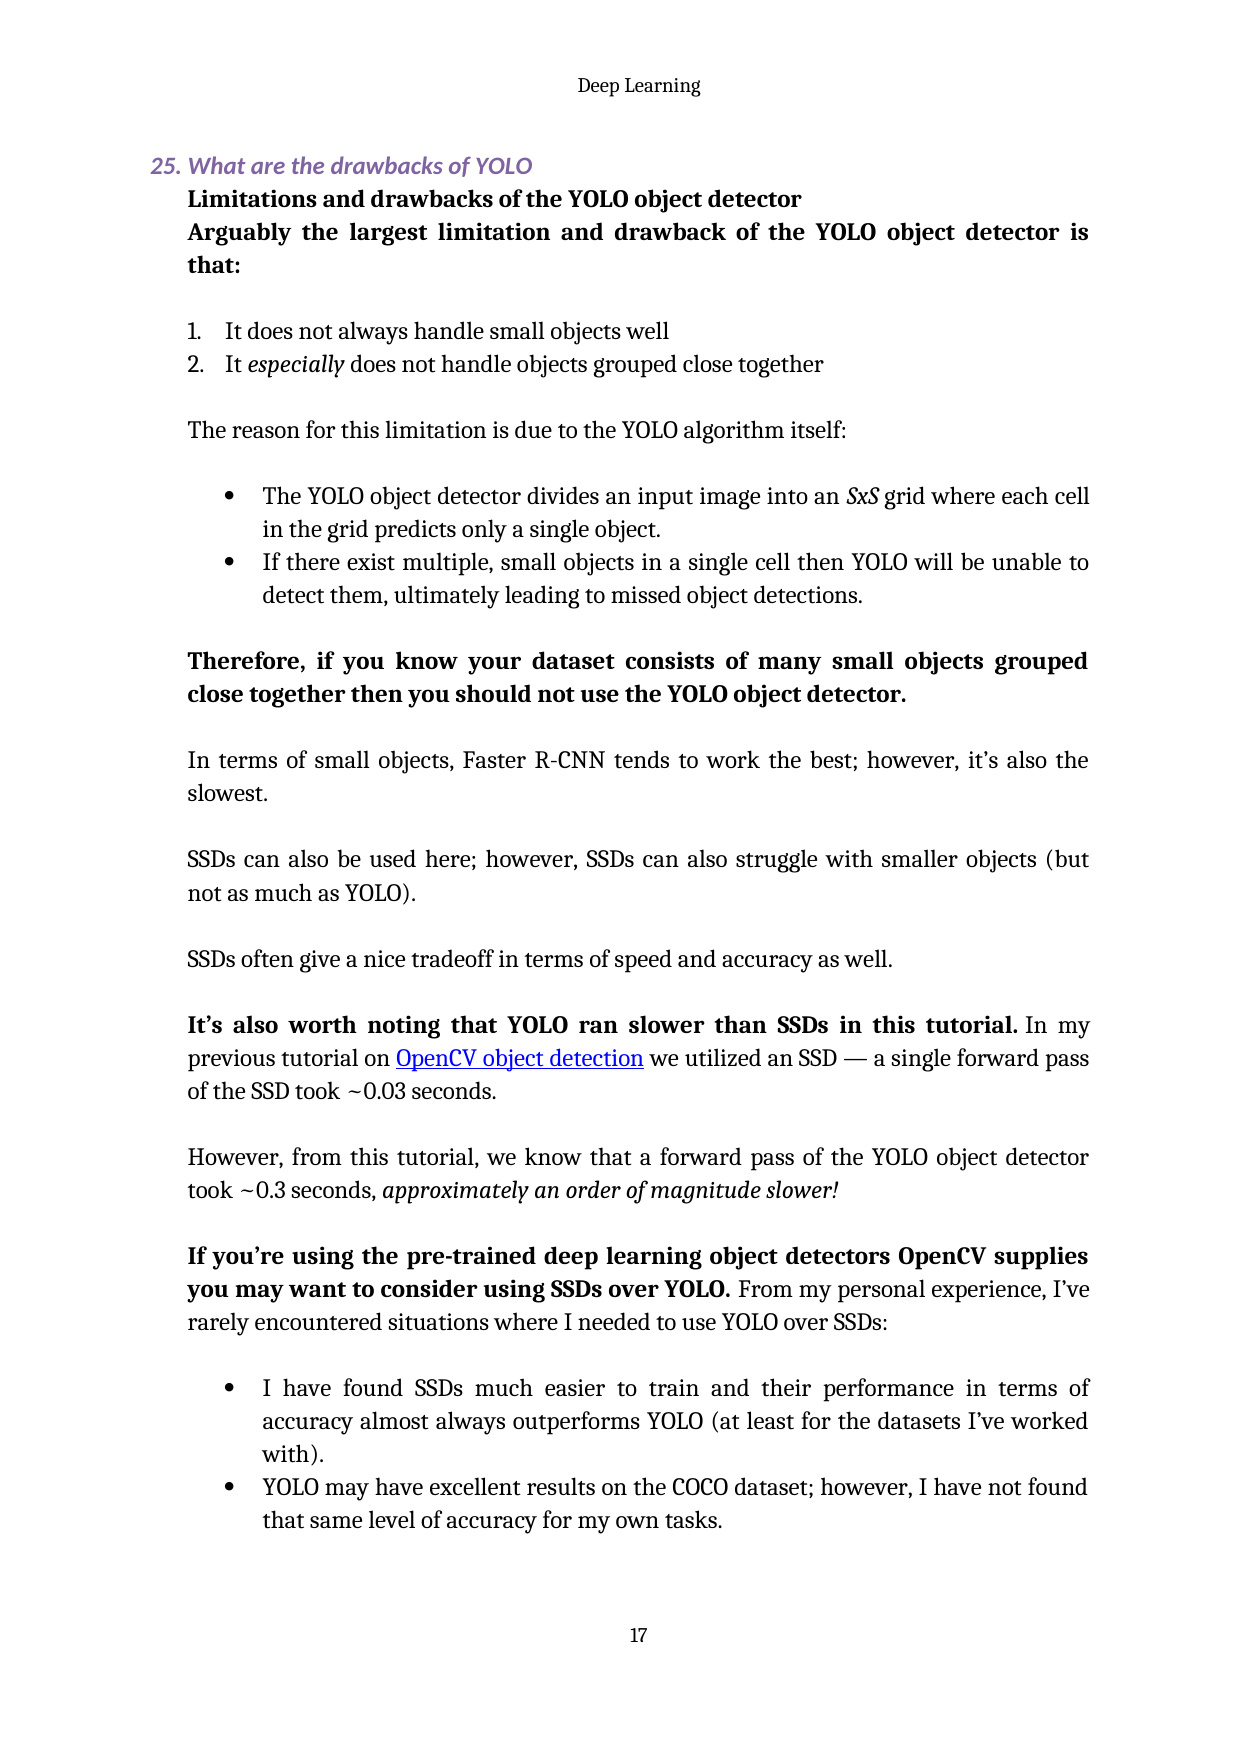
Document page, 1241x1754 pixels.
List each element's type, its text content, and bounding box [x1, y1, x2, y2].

text It’s also worth noting that YOLO ran slower than SSDs in this tutorial. In my previous tutorial on OpenCV object detection we utilized an SSD — a single forward pass of the SSD took ~0.03 seconds. [187, 1011, 1090, 1105]
text Arguably the largest limitation and drawback of the YOLO object detector is that: [187, 218, 1090, 280]
text In terms of small objects, Faster R-CNN tends to work the best; however, it’s also the slowest. [187, 746, 1090, 808]
text The reason for this limitation is due to the YOLO algorithm itself: [187, 416, 1090, 445]
text If you’re using the pre-trained deep learning object detectors OpenCV supplies you may want to consider using SSDs over YOLO. From my personal experience, I’ve rarely encountered situations where I needed to use YOLO over SSDs: [187, 1242, 1090, 1336]
list YOLO may have excellent results on the COCO dataset; however, I have not found that same level of accuracy for my own tasks. [225, 1473, 1090, 1534]
list I have found SSDs much easier to train and their performance in terms of accuracy almost always outperforms YOLO (at least for the datasets I’ve worked with). [225, 1374, 1090, 1468]
text Limitations and drawbacks of the YOLO object detector [187, 185, 1090, 214]
text Therefore, if you know your dataset consists of many small objects grouped close together then you should not use the YOLO object detector. [187, 647, 1090, 709]
list If there exist multiple, small objects in a single cell then YOLO will be unable to detect them, ultimately leading to missed object detections. [225, 548, 1090, 610]
text However, from this tutorial, we know that a forward pass of the YOLO object detector took ~0.3 seconds, approximately an order of magnitude slower! [187, 1143, 1090, 1204]
list The YOLO object detector divides an input image into an SxS grid where each cell in the grid predicts only a single object. [225, 482, 1090, 544]
text SSDs often give a nice tradeoff in terms of speed and accuracy as well. [187, 944, 1090, 973]
subtitle What are the drawbacks of YOLO [150, 150, 1090, 181]
list It does not always handle small objects well [187, 317, 1090, 346]
text SSDs can also be used here; however, SSDs can also struggle with smaller objects (but not as much as YOLO). [187, 845, 1090, 907]
list It especially does not handle objects grouped close together [187, 350, 1090, 379]
